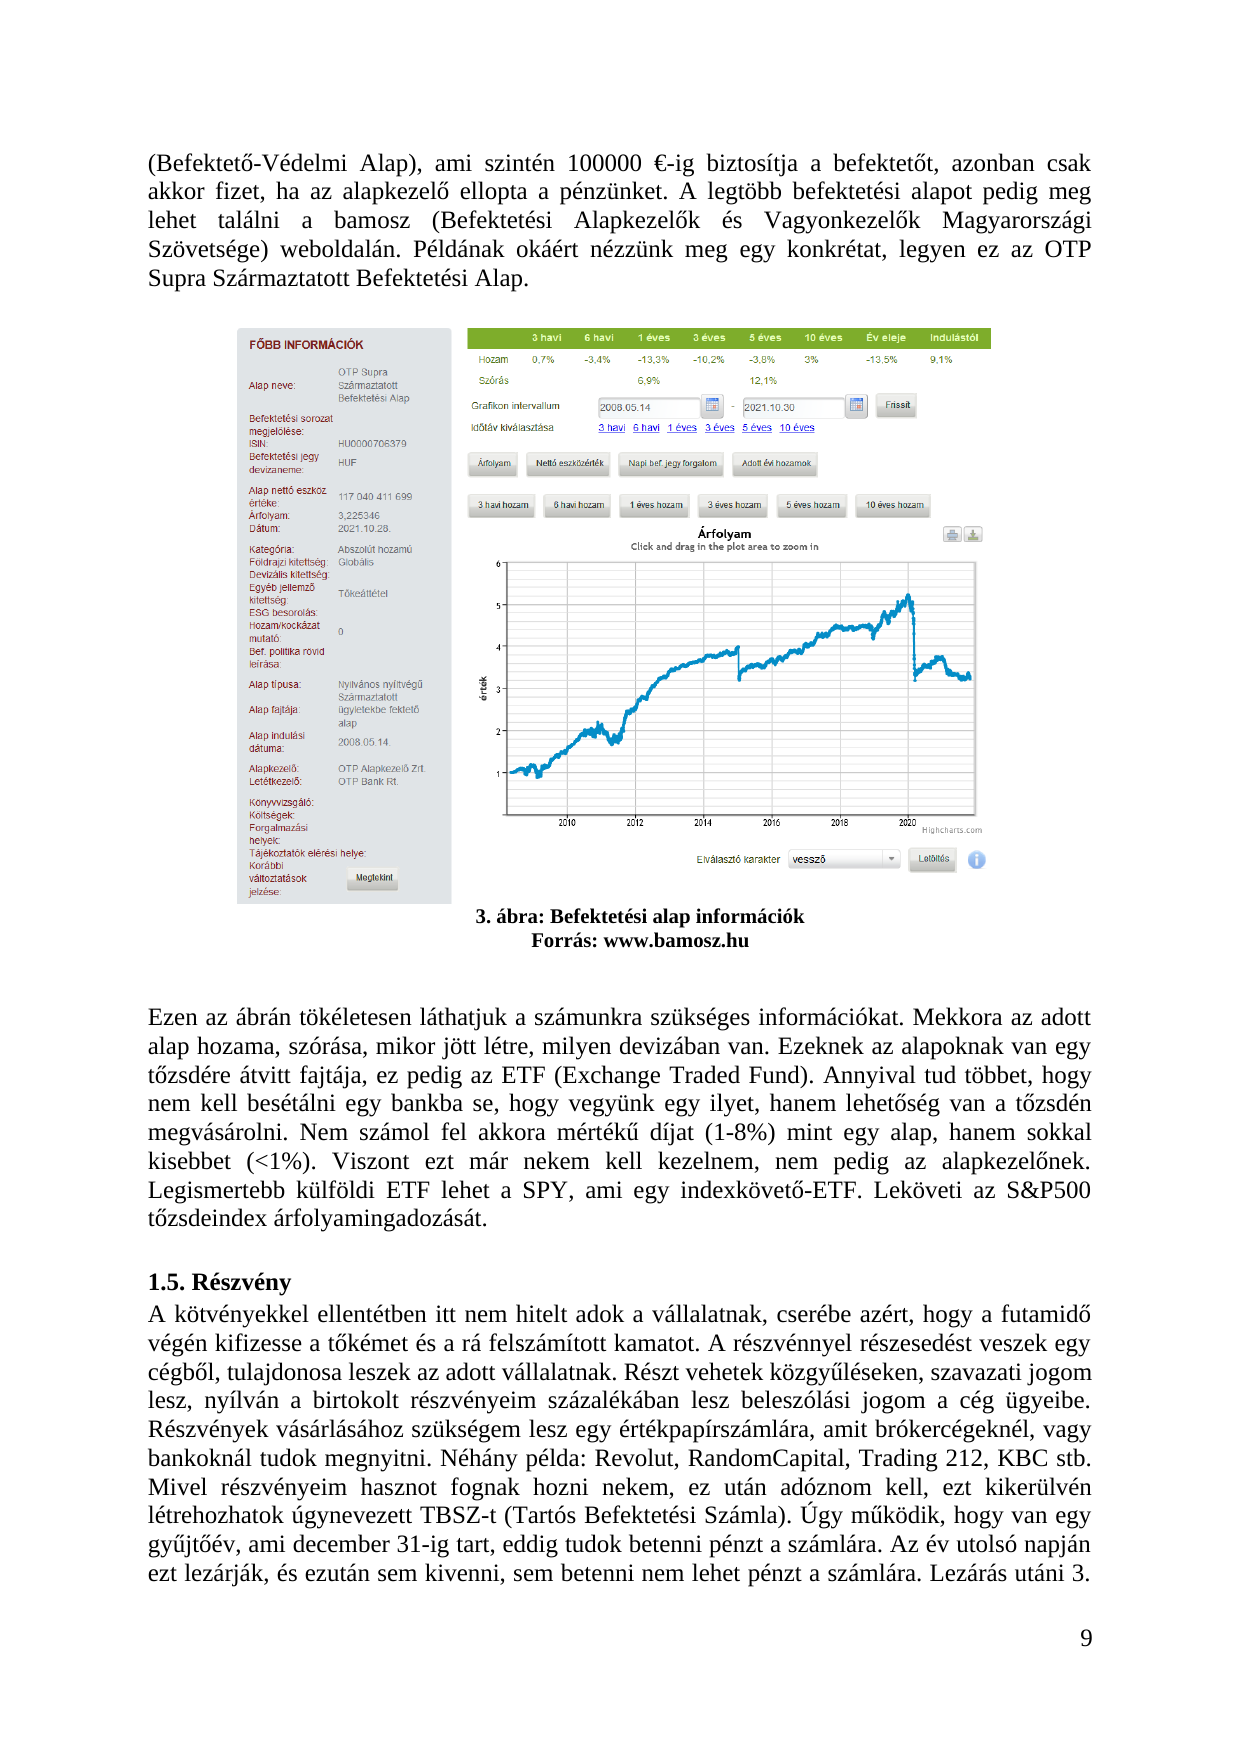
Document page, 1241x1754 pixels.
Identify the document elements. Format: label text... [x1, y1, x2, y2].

picture [236, 327, 1004, 904]
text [148, 1299, 1092, 1587]
text Ezen az ábrán tökéletesen láthatjuk a számunkra szükséges információkat. Mekkora az adott alap hozama, szórása, mikor jött létre, milyen devizában van. Ezeknek az alapoknak van egy tőzsdére átvitt fajtája, ez pedig az ETF (Exchange Traded Fund). Annyival tud többet, hogy nem kell besétálni egy bankba se, hogy vegyünk egy ilyet, hanem lehetőség van a tőzsdén megvásárolni. Nem számol fel akkora mértékű díjat (1-8%) mint egy alap, hanem sokkal kisebbet (<1%). Viszont ezt már nekem kell kezelnem, nem pedig az alapkezelőnek. Legismertebb külföldi ETF lehet a SPY, ami egy indexkövető-ETF. Leköveti az S&P500 tőzsdeindex árfolyamingadozását. [148, 1002, 1092, 1232]
text 1.5. Részvény [148, 1267, 1092, 1296]
